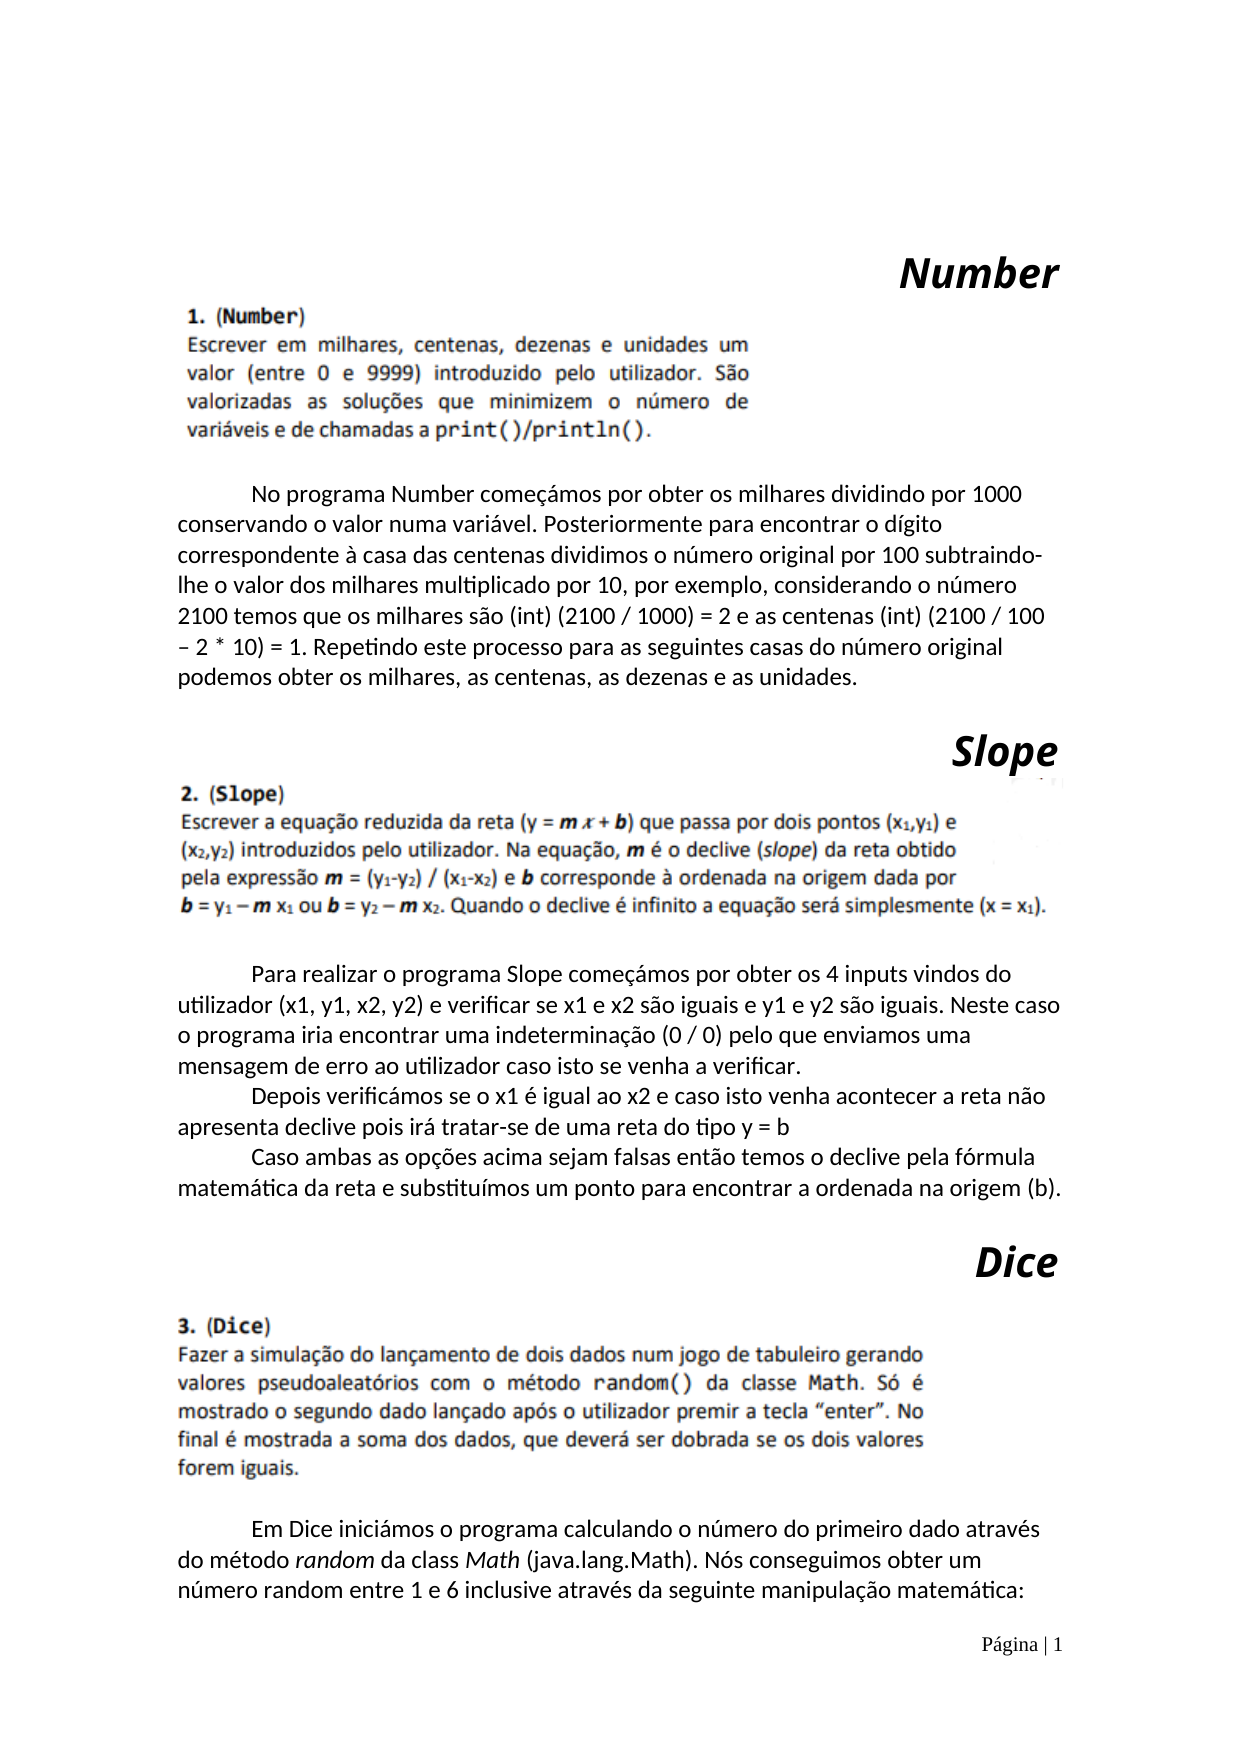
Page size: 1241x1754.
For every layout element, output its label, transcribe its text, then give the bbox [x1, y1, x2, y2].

picture [177, 1313, 928, 1483]
text Caso ambas as opções acima sejam falsas então temos o declive pela fórmula matemática da reta e substituímos um ponto para encontrar a ordenada na origem (b). [177, 1142, 1063, 1203]
picture [177, 300, 764, 448]
picture [177, 778, 1064, 928]
text No programa Number começámos por obter os milhares dividindo por 1000 conservando o valor numa variável. Posteriormente para encontrar o dígito correspondente à casa das centenas dividimos o número original por 100 subtraindo-lhe o valor dos milhares multiplicado por 10, por exemplo, considerando o número 2100 temos que os milhares são (int) (2100 / 1000) = 2 e as centenas (int) (2100 / 100 – 2 * 10) = 1. Repetindo este processo para as seguintes casas do número original podemos obter os milhares, as centenas, as dezenas e as unidades. [177, 478, 1063, 692]
text Slope [177, 722, 1063, 778]
text Number [177, 244, 1063, 301]
text Para realizar o programa Slope começámos por obter os 4 inputs vindos do utilizador (x1, y1, x2, y2) e verificar se x1 e x2 são iguais e y1 e y2 são iguais. Neste caso o programa iria encontrar uma indeterminação (0 / 0) pelo que enviamos uma mensagem de erro ao utilizador caso isto se venha a verificar. [177, 958, 1063, 1081]
text Depois verificámos se o x1 é igual ao x2 e caso isto venha acontecer a reta não apresenta declive pois irá tratar-se de uma reta do tipo y = b [177, 1081, 1063, 1142]
text Dice [177, 1233, 1063, 1290]
text Em Dice iniciámos o programa calculando o número do primeiro dado através do método random da class Math (java.lang.Math). Nós conseguimos obter um número random entre 1 e 6 inclusive através da seguinte manipulação matemática: [177, 1513, 1063, 1605]
